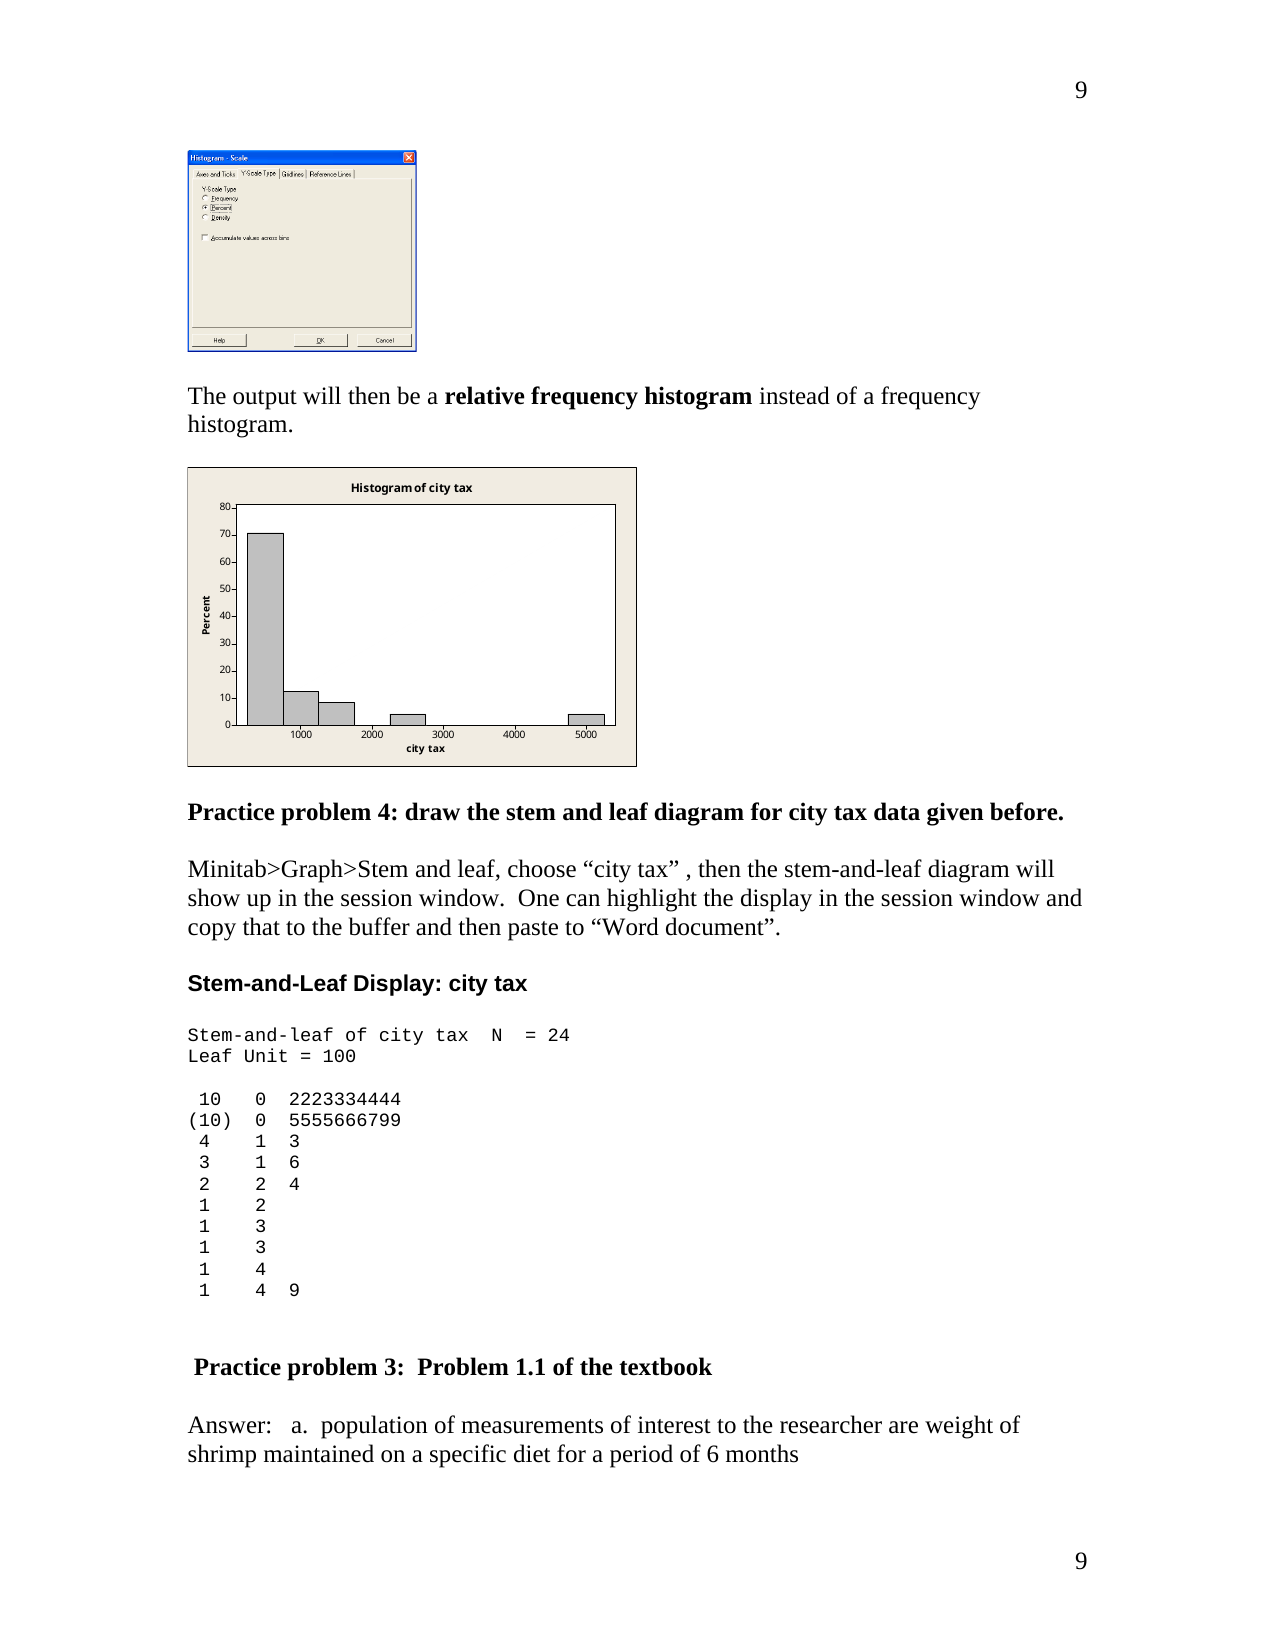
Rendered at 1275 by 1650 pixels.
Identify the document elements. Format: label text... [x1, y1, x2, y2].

text Stem-and-leaf of city tax N = 24 [187, 1026, 1087, 1047]
text 4 1 3 [187, 1132, 1087, 1153]
text 1 3 [187, 1238, 1087, 1259]
text 3 1 6 [187, 1153, 1087, 1174]
text (10) 0 5555666799 [187, 1111, 1087, 1132]
text Stem-and-Leaf Display: city tax [187, 970, 1087, 996]
text 1 4 [187, 1259, 1087, 1281]
text Minitab>Graph>Stem and leaf, choose “city tax” , then the stem-and-leaf diagram will show up in the session window. One can highlight the display in the session window and copy that to the buffer and then paste to “Word document”. [187, 854, 1087, 941]
picture [187, 150, 417, 352]
text The output will then be a relative frequency histogram instead of a frequency histogram. [187, 381, 1087, 438]
text Practice problem 4: draw the stem and leaf diagram for city tax data given before. [187, 797, 1087, 825]
text Practice problem 3: Problem 1.1 of the textbook [187, 1352, 1087, 1381]
text Answer: a. population of measurements of interest to the researcher are weight of shrimp maintained on a specific diet for a period of 6 months [187, 1410, 1087, 1468]
text 10 0 2223334444 [187, 1089, 1087, 1111]
text 1 4 9 [187, 1281, 1087, 1302]
text 1 2 [187, 1196, 1087, 1217]
text Leaf Unit = 100 [187, 1047, 1087, 1068]
text 2 2 4 [187, 1174, 1087, 1196]
text 1 3 [187, 1217, 1087, 1238]
